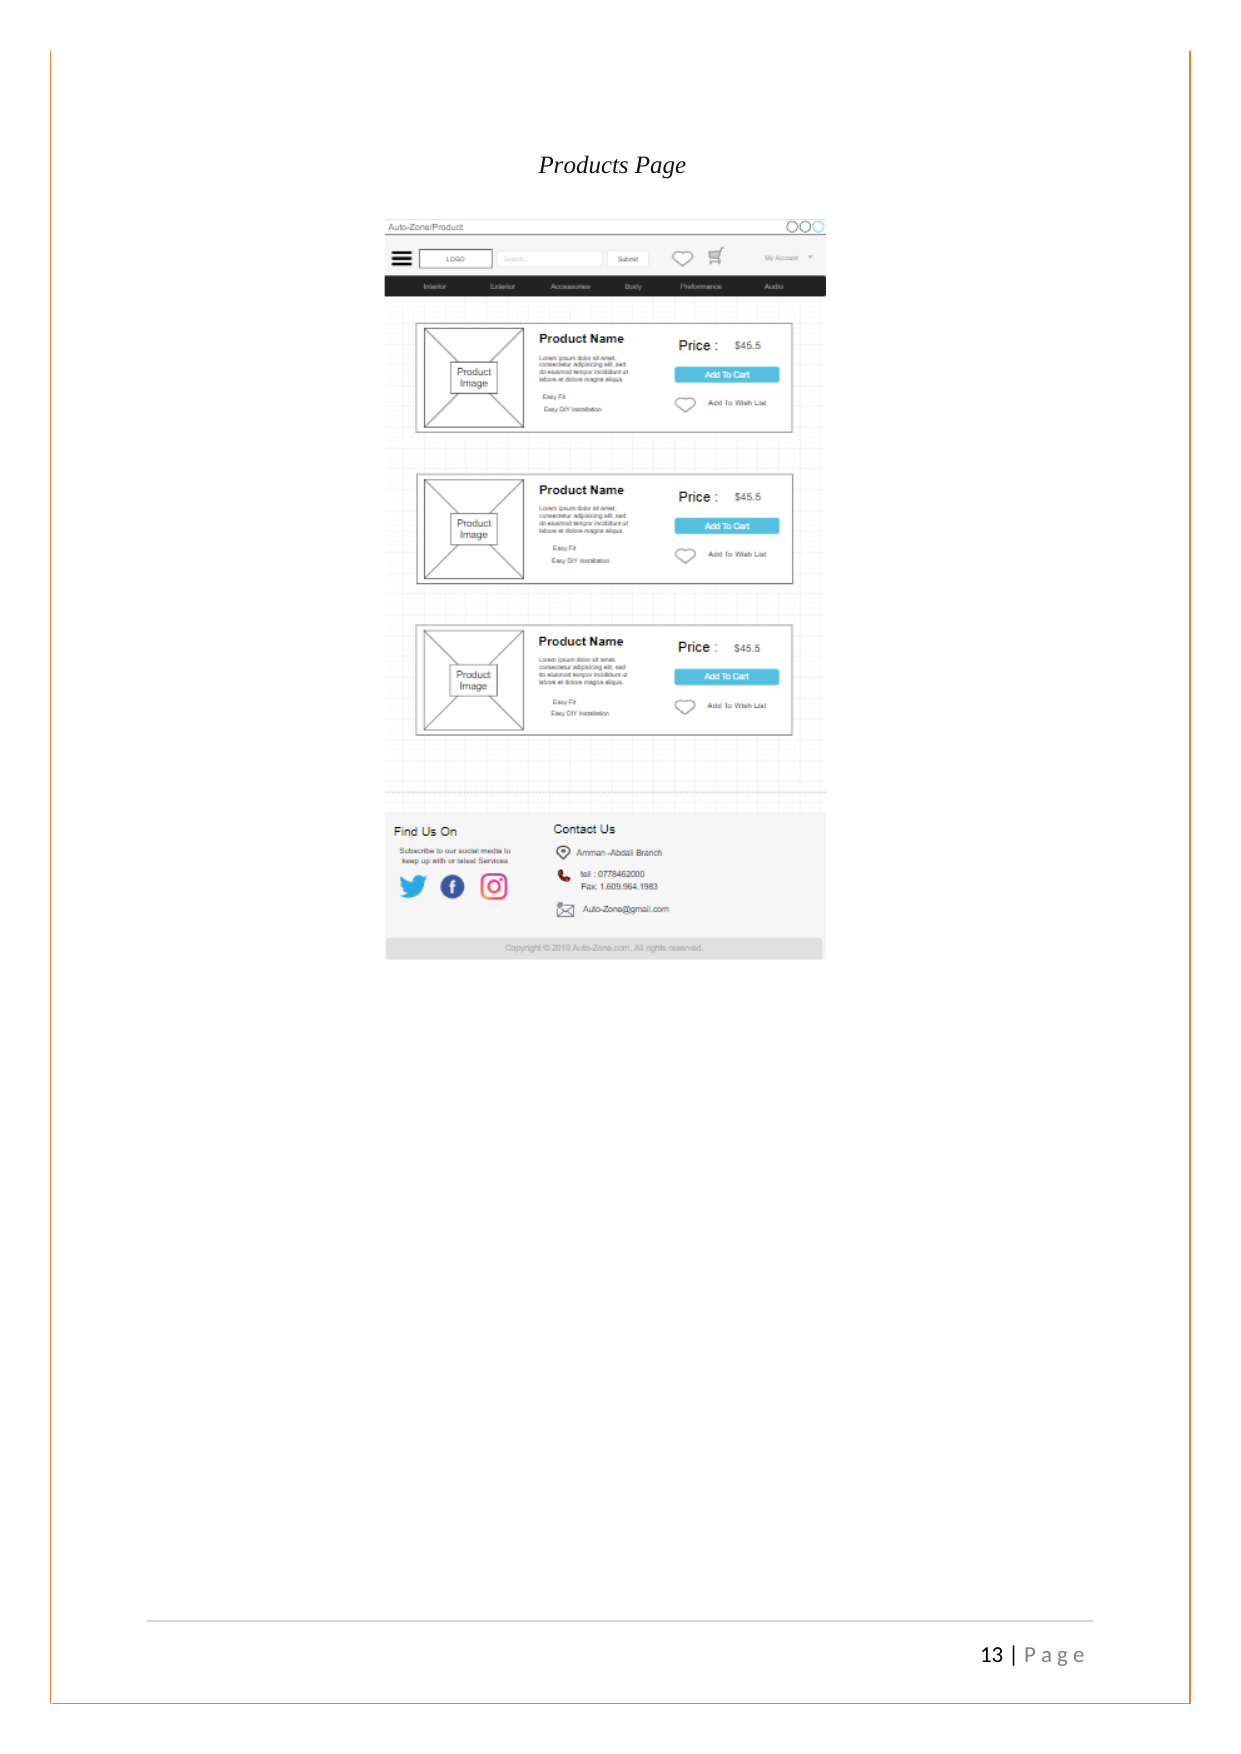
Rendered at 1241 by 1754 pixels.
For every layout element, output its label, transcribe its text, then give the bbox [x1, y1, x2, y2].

picture [384, 219, 826, 961]
text Products Page [100, 150, 1127, 179]
